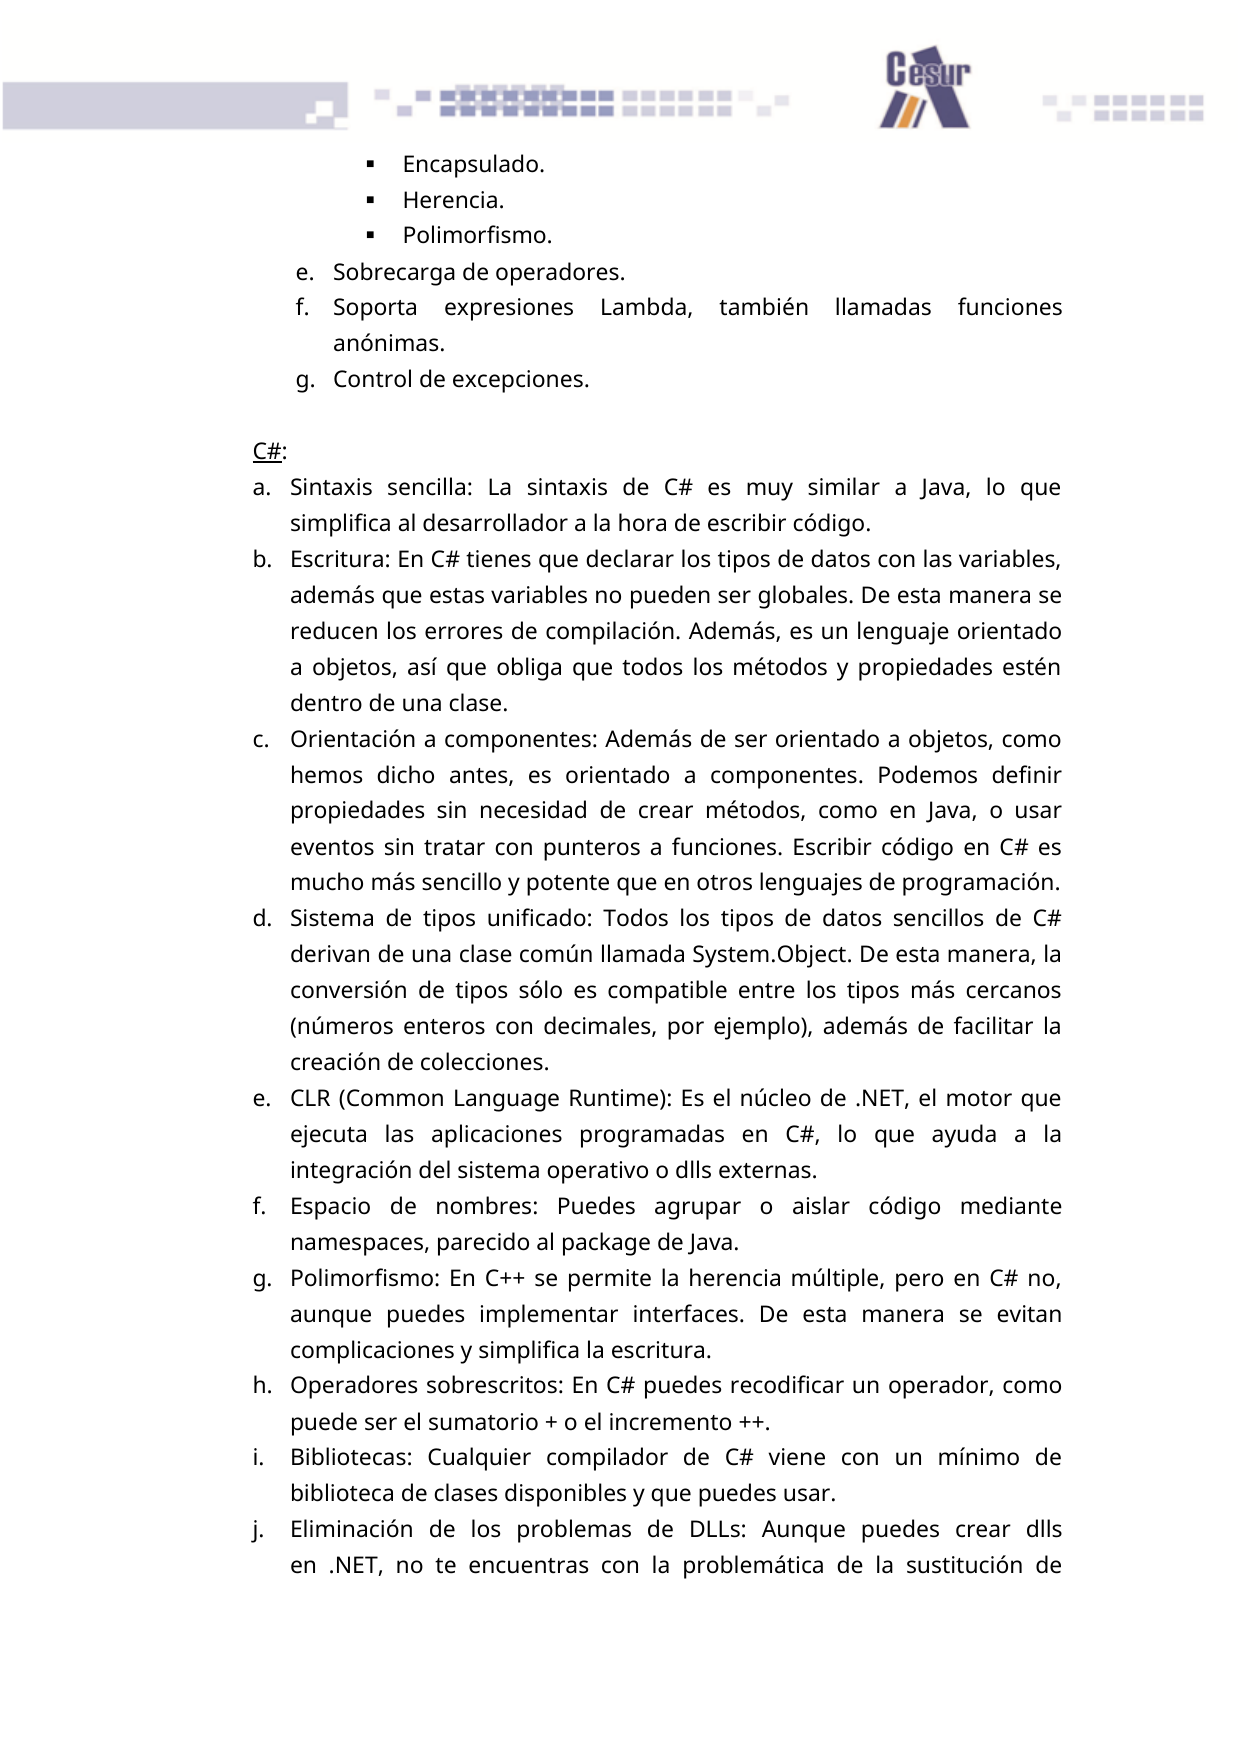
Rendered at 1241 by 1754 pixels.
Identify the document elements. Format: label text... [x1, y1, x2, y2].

list Bibliotecas: Cualquier compilador de C# viene con un mínimo de biblioteca de clases disponibles y que puedes usar. [252, 1441, 1063, 1508]
list Sintaxis sencilla: La sintaxis de C# es muy similar a Java, lo que simplifica al desarrollador a la hora de escribir código. [252, 471, 1063, 538]
list Polimorfismo: En C++ se permite la herencia múltiple, pero en C# no, aunque puedes implementar interfaces. De esta manera se evitan complicaciones y simplifica la escritura. [252, 1262, 1063, 1365]
picture [0, 11, 1241, 145]
list Operadores sobrescritos: En C# puedes recodificar un operador, como puede ser el sumatorio + o el incremento ++. [252, 1369, 1063, 1437]
list Control de excepciones. [295, 363, 1063, 394]
list Sobrecarga de operadores. [295, 255, 1063, 287]
list Espacio de nombres: Puedes agrupar o aislar código mediante namespaces, parecido al package de Java. [252, 1190, 1063, 1257]
list Herencia. [365, 183, 1063, 215]
list CLR (Common Language Runtime): Es el núcleo de .NET, el motor que ejecuta las aplicaciones programadas en C#, lo que ayuda a la integración del sistema operativo o dlls externas. [252, 1082, 1063, 1185]
list Escritura: En C# tienes que declarar los tipos de datos con las variables, además que estas variables no pueden ser globales. De esta manera se reducen los errores de compilación. Además, es un lenguaje orientado a objetos, así que obliga que todos los métodos y propiedades estén dentro de una clase. [252, 543, 1063, 718]
list Polimorfismo. [365, 219, 1063, 251]
list Sistema de tipos unificado: Todos los tipos de datos sencillos de C# derivan de una clase común llamada System.Object. De esta manera, la conversión de tipos sólo es compatible entre los tipos más cercanos (números enteros con decimales, por ejemplo), además de facilitar la creación de colecciones. [252, 902, 1063, 1077]
list Encapsulado. [365, 148, 1063, 179]
list Soporta expresiones Lambda, también llamadas funciones anónimas. [295, 291, 1063, 358]
list C#: [252, 435, 1063, 466]
list Orientación a componentes: Además de ser orientado a objetos, como hemos dicho antes, es orientado a componentes. Podemos definir propiedades sin necesidad de crear métodos, como en Java, o usar eventos sin tratar con punteros a funciones. Escribir código en C# es mucho más sencillo y potente que en otros lenguajes de programación. [252, 723, 1063, 898]
